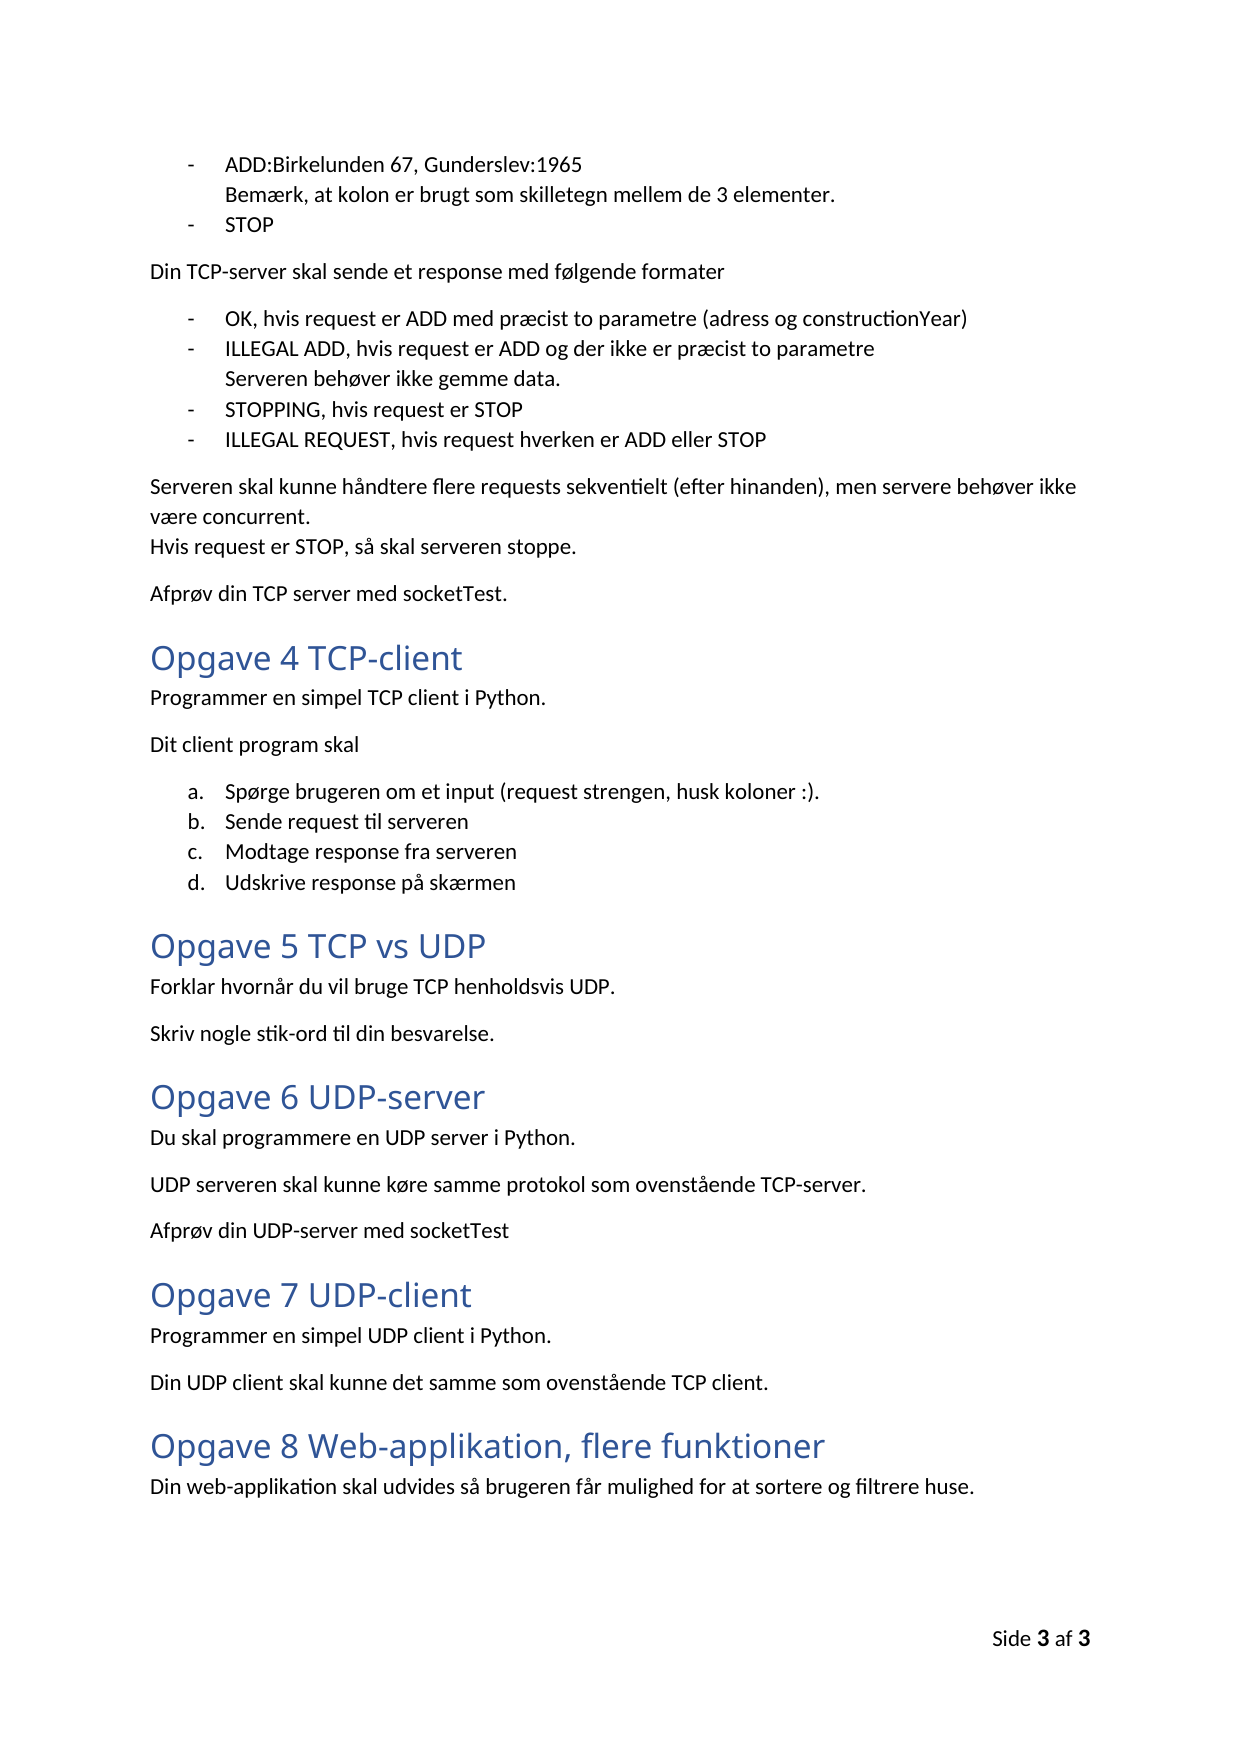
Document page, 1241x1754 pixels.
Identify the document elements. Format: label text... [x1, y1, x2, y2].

list Sende request til serveren [187, 807, 1090, 835]
subtitle Opgave 4 TCP-client [150, 634, 1090, 680]
list Spørge brugeren om et input (request strengen, husk koloner :). [187, 777, 1090, 805]
text Afprøv din UDP-server med socketTest [150, 1217, 1090, 1245]
subtitle Opgave 5 TCP vs UDP [150, 923, 1090, 968]
list Modtage response fra serveren [187, 837, 1090, 866]
text Din TCP-server skal sende et response med følgende formater [150, 257, 1090, 285]
text Skriv nogle stik-ord til din besvarelse. [150, 1019, 1090, 1047]
subtitle Opgave 8 Web-applikation, flere funktioner [150, 1423, 1090, 1468]
text Programmer en simpel TCP client i Python. [150, 683, 1090, 711]
list ADD:Birkelunden 67, Gunderslev:1965 Bemærk, at kolon er brugt som skilletegn mellem de 3 elementer. [187, 150, 1090, 208]
text Din UDP client skal kunne det samme som ovenstående TCP client. [150, 1368, 1090, 1396]
list STOPPING, hvis request er STOP [187, 395, 1090, 423]
text Du skal programmere en UDP server i Python. [150, 1123, 1090, 1151]
list ILLEGAL ADD, hvis request er ADD og der ikke er præcist to parametre Serveren behøver ikke gemme data. [187, 334, 1090, 393]
text UDP serveren skal kunne køre samme protokol som ovenstående TCP-server. [150, 1170, 1090, 1198]
text Forklar hvornår du vil bruge TCP henholdsvis UDP. [150, 972, 1090, 1000]
subtitle Opgave 6 UDP-server [150, 1074, 1090, 1119]
text Programmer en simpel UDP client i Python. [150, 1321, 1090, 1349]
text Serveren skal kunne håndtere flere requests sekventielt (efter hinanden), men servere behøver ikke være concurrent. Hvis request er STOP, så skal serveren stoppe. [150, 472, 1090, 560]
list ILLEGAL REQUEST, hvis request hverken er ADD eller STOP [187, 425, 1090, 453]
text Dit client program skal [150, 730, 1090, 758]
list OK, hvis request er ADD med præcist to parametre (adress og constructionYear) [187, 304, 1090, 332]
list STOP [187, 210, 1090, 238]
list Udskrive response på skærmen [187, 868, 1090, 896]
text Afprøv din TCP server med socketTest. [150, 579, 1090, 607]
subtitle Opgave 7 UDP-client [150, 1272, 1090, 1317]
text Din web-applikation skal udvides så brugeren får mulighed for at sortere og filtrere huse. [150, 1472, 1090, 1500]
